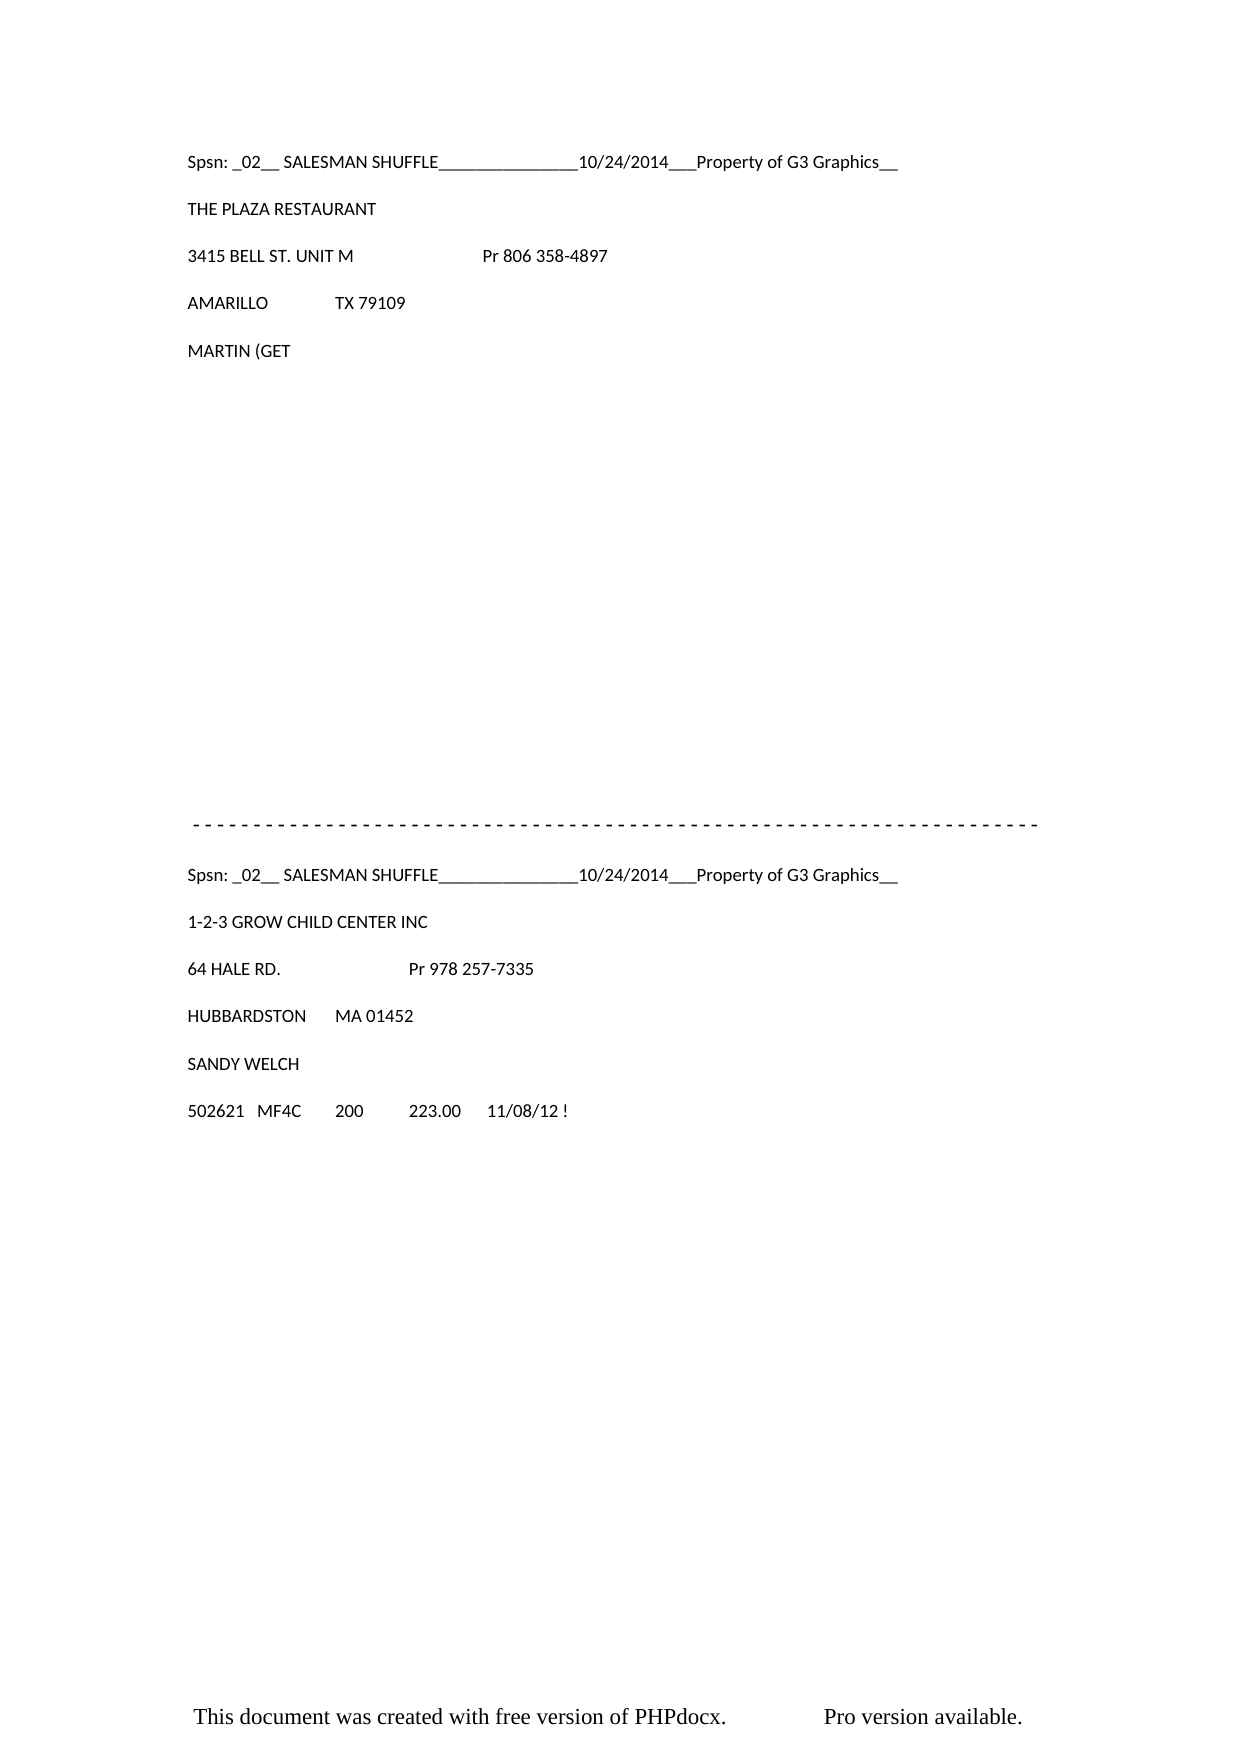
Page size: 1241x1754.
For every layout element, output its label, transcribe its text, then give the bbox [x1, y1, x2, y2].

text 64 HALE RD. Pr 978 257-7335 [187, 957, 1053, 980]
text AMARILLO TX 79109 [187, 292, 1053, 314]
text HUBBARDSTON MA 01452 [187, 1005, 1053, 1028]
text Spsn: _02__ SALESMAN SHUFFLE_______________10/24/2014___Property of G3 Graphics__ [187, 863, 1053, 886]
text Spsn: _02__ SALESMAN SHUFFLE_______________10/24/2014___Property of G3 Graphics__ [187, 150, 1053, 173]
text THE PLAZA RESTAURANT [187, 197, 1053, 220]
text MARTIN (GET [187, 339, 1053, 362]
text 502621 MF4C 200 223.00 11/08/12 ! [187, 1099, 1053, 1122]
text 3415 BELL ST. UNIT M Pr 806 358-4897 [187, 244, 1053, 267]
text 1-2-3 GROW CHILD CENTER INC [187, 910, 1053, 933]
text - - - - - - - - - - - - - - - - - - - - - - - - - - - - - - - - - - - - - - - - - - - - - - - - - - - - - - - - - - - - - - - - - - - - - - [187, 810, 1053, 838]
text SANDY WELCH [187, 1052, 1053, 1075]
